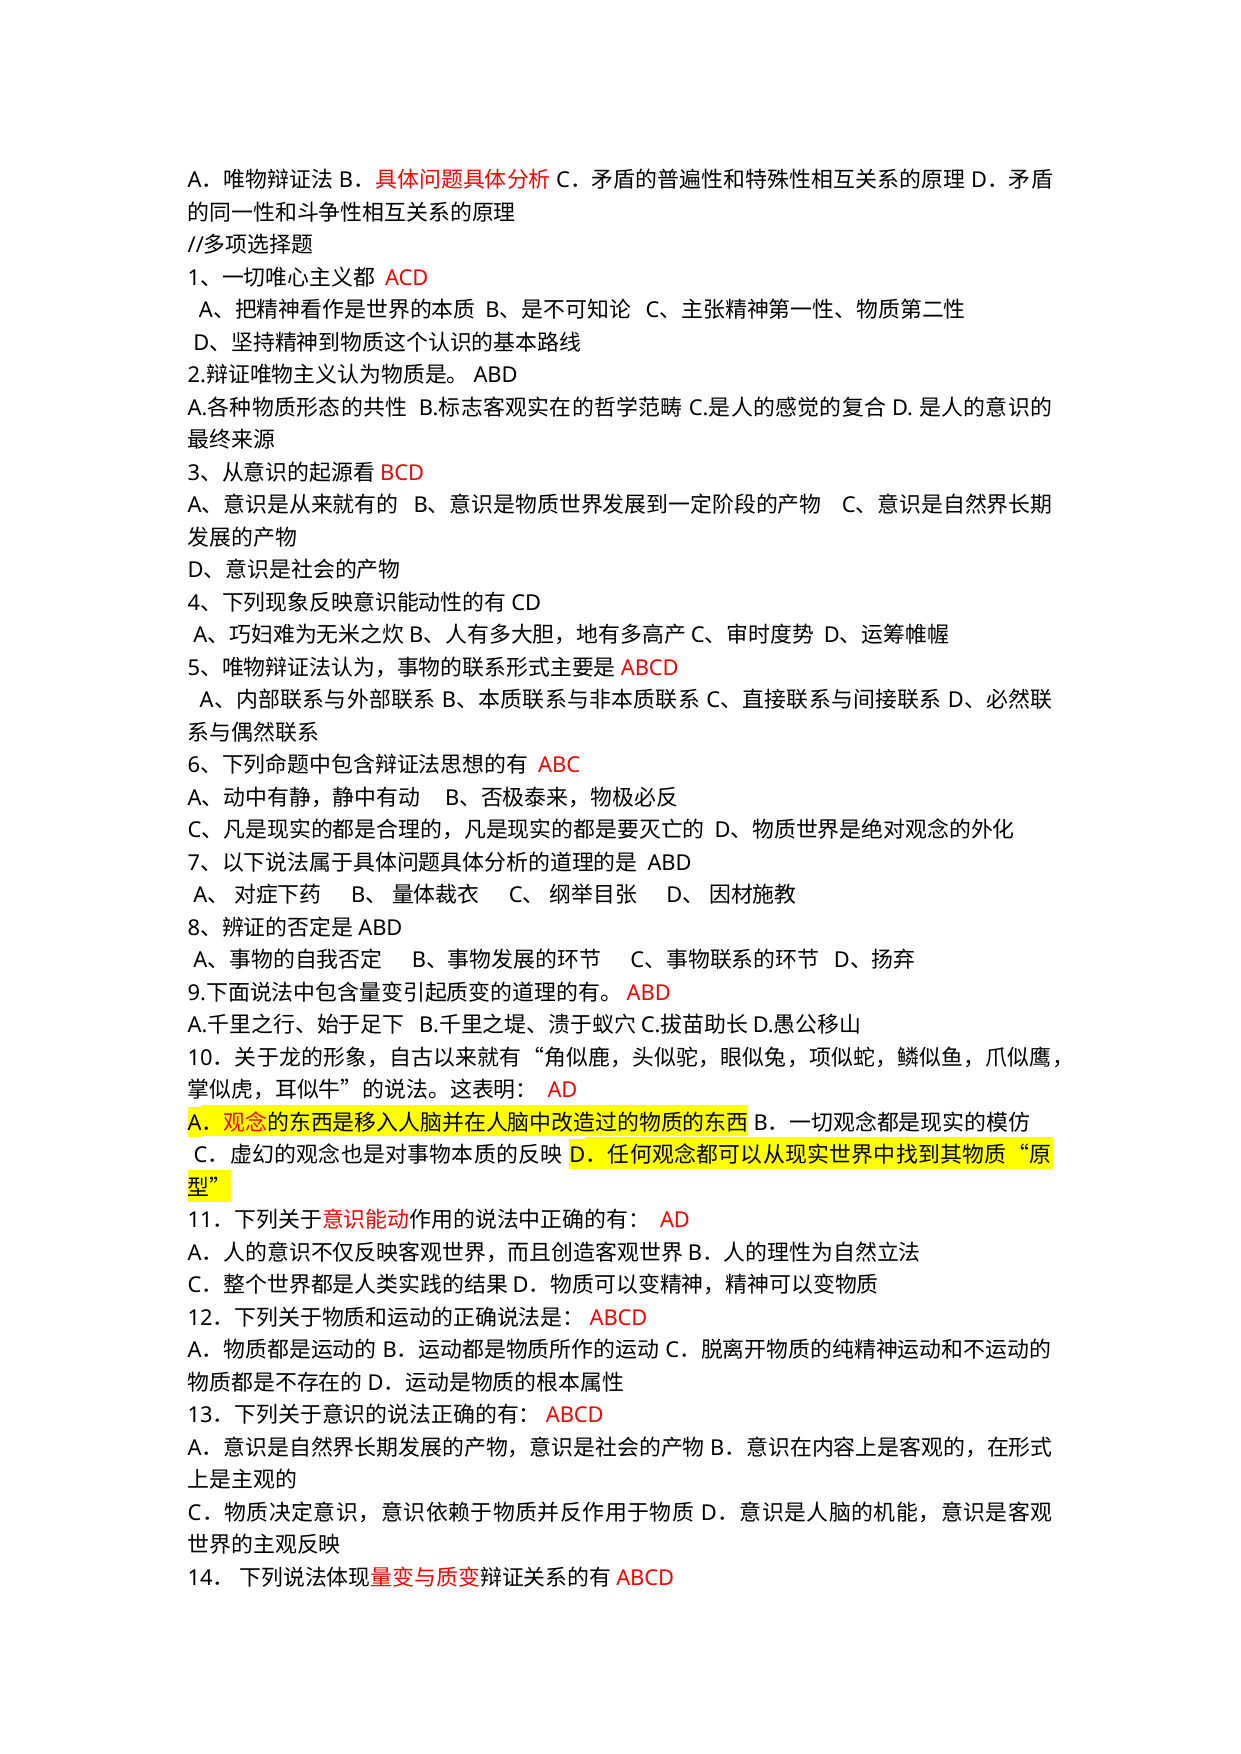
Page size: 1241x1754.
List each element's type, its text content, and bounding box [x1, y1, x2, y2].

text A．唯物辩证法 B．具体问题具体分析 C．矛盾的普遍性和特殊性相互关系的原理 D．矛盾的同一性和斗争性相互关系的原理 [187, 162, 1053, 227]
text A、 对症下药 B、 量体裁衣 C、 纲举目张 D、 因材施教 [187, 877, 1053, 909]
text C．物质决定意识，意识依赖于物质并反作用于物质 D．意识是人脑的机能，意识是客观世界的主观反映 [187, 1494, 1053, 1559]
text A、巧妇难为无米之炊 B、人有多大胆，地有多高产 C、审时度势 D、运筹帷幄 [187, 617, 1053, 649]
text A．物质都是运动的 B．运动都是物质所作的运动 C．脱离开物质的纯精神运动和不运动的物质都是不存在的 D．运动是物质的根本属性 [187, 1332, 1053, 1397]
text C、凡是现实的都是合理的，凡是现实的都是要灭亡的 D、物质世界是绝对观念的外化 [187, 812, 1053, 844]
text 13．下列关于意识的说法正确的有： ABCD [187, 1397, 1053, 1429]
text A、事物的自我否定 B、事物发展的环节 C、事物联系的环节 D、扬弃 [187, 942, 1053, 974]
text 4、下列现象反映意识能动性的有 CD [187, 584, 1053, 617]
text A.千里之行、始于足下 B.千里之堤、溃于蚁穴 C.拔苗助长 D.愚公移山 [187, 1007, 1053, 1039]
text C．虚幻的观念也是对事物本质的反映 D．任何观念都可以从现实世界中找到其物质“原型” [187, 1137, 1053, 1202]
text 7、以下说法属于具体问题具体分析的道理的是 ABD [187, 844, 1053, 877]
text 8、辨证的否定是 ABD [187, 909, 1053, 942]
text 2.辩证唯物主义认为物质是。 ABD [187, 357, 1053, 389]
text A、意识是从来就有的 B、意识是物质世界发展到一定阶段的产物 C、意识是自然界长期发展的产物 [187, 487, 1053, 552]
text A.各种物质形态的共性 B.标志客观实在的哲学范畴 C.是人的感觉的复合 D. 是人的意识的最终来源 [187, 389, 1053, 454]
text D、坚持精神到物质这个认识的基本路线 [187, 324, 1053, 357]
text 12．下列关于物质和运动的正确说法是： ABCD [187, 1299, 1053, 1332]
text 10．关于龙的形象，自古以来就有“角似鹿，头似驼，眼似兔，项似蛇，鳞似鱼，爪似鹰，掌似虎，耳似牛”的说法。这表明： AD [187, 1039, 1053, 1104]
text A、动中有静，静中有动 B、否极泰来，物极必反 [187, 779, 1053, 812]
text 6、下列命题中包含辩证法思想的有 ABC [187, 747, 1053, 779]
text A．人的意识不仅反映客观世界，而且创造客观世界 B．人的理性为自然立法 [187, 1234, 1053, 1267]
text 9.下面说法中包含量变引起质变的道理的有。 ABD [187, 974, 1053, 1007]
text 1、一切唯心主义都 ACD [187, 259, 1053, 292]
text //多项选择题 [187, 227, 1053, 259]
text A．观念的东西是移入人脑并在人脑中改造过的物质的东西 B．一切观念都是现实的模仿 [187, 1104, 1053, 1137]
text 11．下列关于意识能动作用的说法中正确的有： AD [187, 1202, 1053, 1234]
text A、内部联系与外部联系 B、本质联系与非本质联系 C、直接联系与间接联系 D、必然联系与偶然联系 [187, 682, 1053, 747]
text A、把精神看作是世界的本质 B、是不可知论 C、主张精神第一性、物质第二性 [187, 292, 1053, 324]
text 5、唯物辩证法认为，事物的联系形式主要是 ABCD [187, 649, 1053, 682]
text 3、从意识的起源看 BCD [187, 454, 1053, 487]
text D、意识是社会的产物 [187, 552, 1053, 584]
text 14． 下列说法体现量变与质变辩证关系的有 ABCD [187, 1559, 1053, 1592]
text A．意识是自然界长期发展的产物，意识是社会的产物 B．意识在内容上是客观的，在形式上是主观的 [187, 1429, 1053, 1494]
text C．整个世界都是人类实践的结果 D．物质可以变精神，精神可以变物质 [187, 1267, 1053, 1299]
